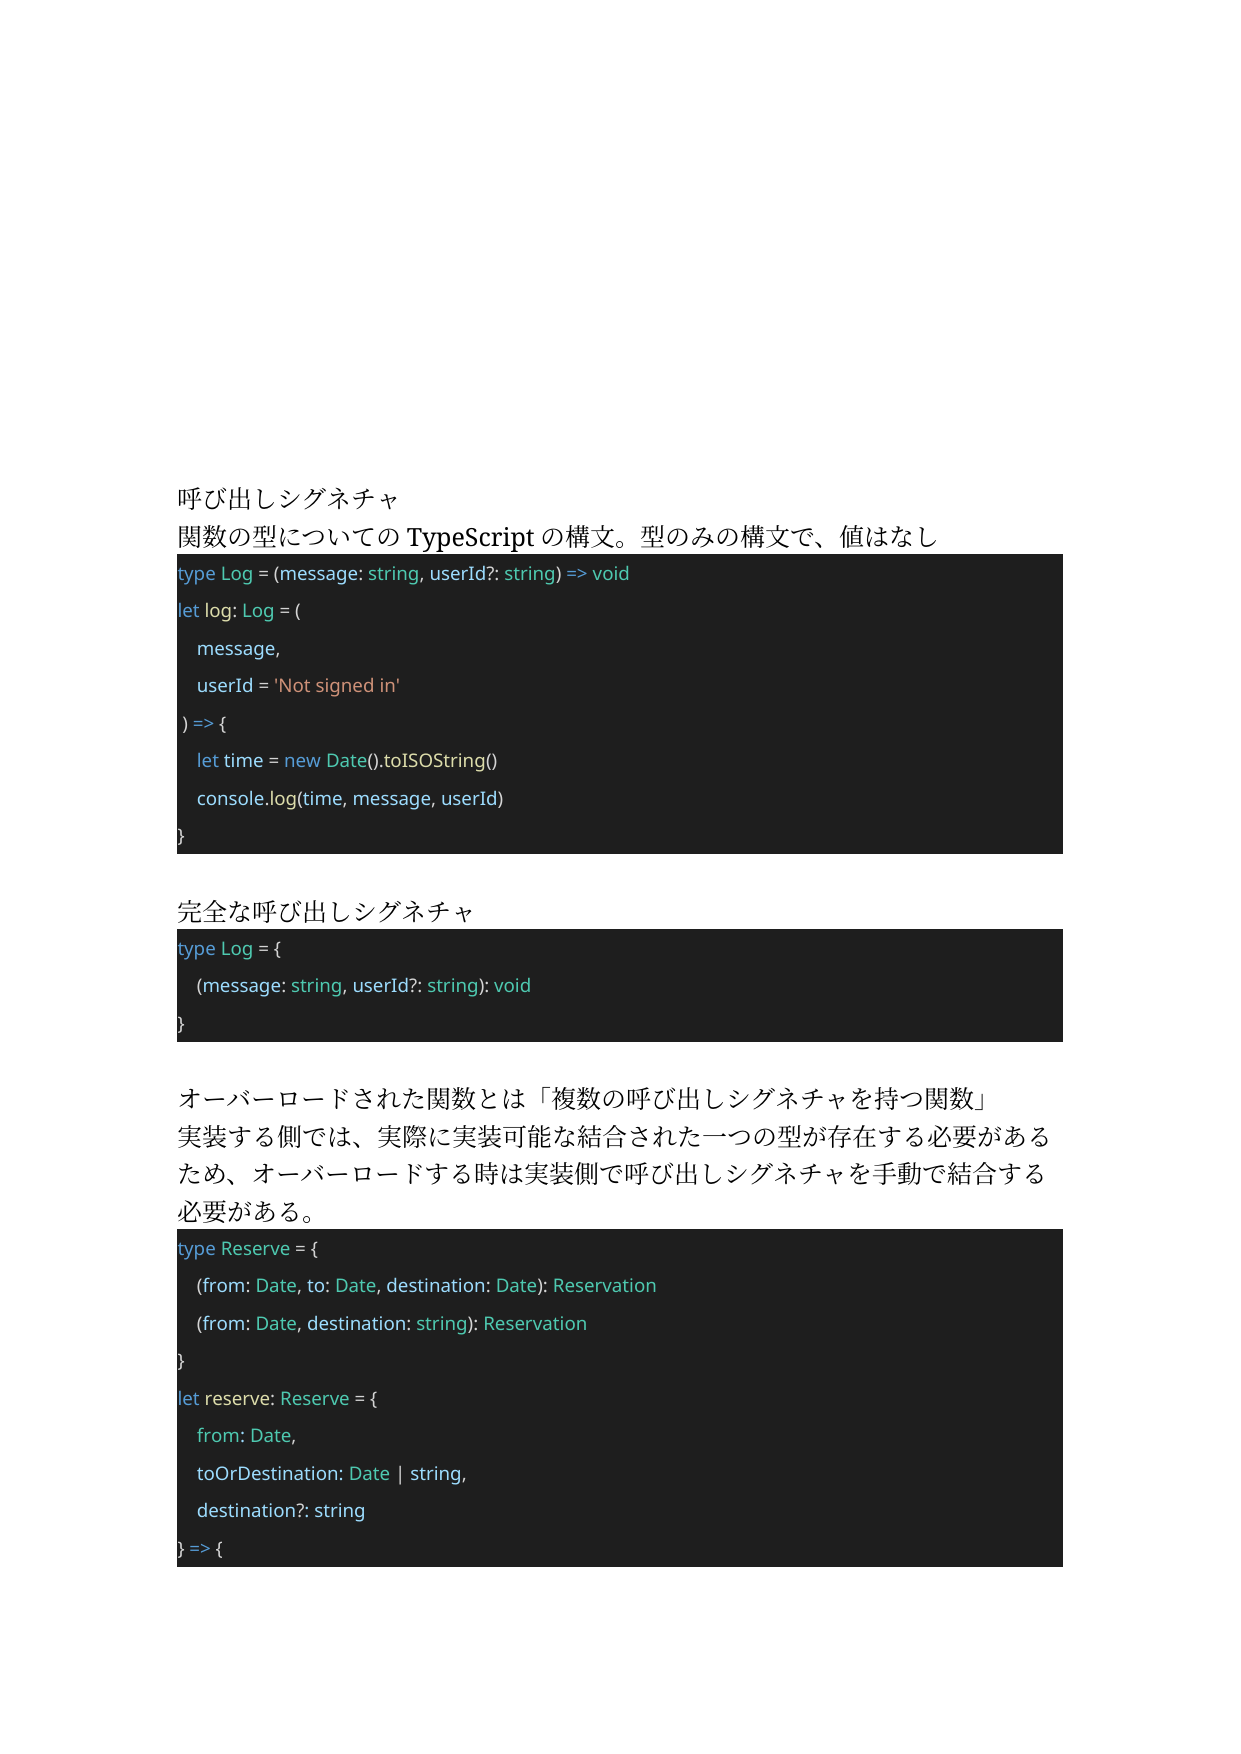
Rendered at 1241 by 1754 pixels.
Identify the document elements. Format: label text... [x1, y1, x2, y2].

text } => { [177, 1529, 1063, 1567]
text 完全な呼び出しシグネチャ [177, 892, 1063, 929]
text ) => { [177, 704, 1063, 742]
text from: Date, [177, 1417, 1063, 1454]
text (from: Date, to: Date, destination: Date): Reservation [177, 1267, 1063, 1304]
text console.log(time, message, userId) [177, 779, 1063, 817]
text 実装する側では、実際に実装可能な結合された一つの型が存在する必要があるため、オーバーロードする時は実装側で呼び出しシグネチャを手動で結合する必要がある。 [177, 1117, 1063, 1229]
text } [177, 817, 1063, 854]
text type Log = { [177, 929, 1063, 967]
text (from: Date, destination: string): Reservation [177, 1304, 1063, 1342]
text message, [177, 629, 1063, 667]
text type Reserve = { [177, 1229, 1063, 1267]
text オーバーロードされた関数とは「複数の呼び出しシグネチャを持つ関数」 [177, 1079, 1063, 1117]
text let time = new Date().toISOString() [177, 742, 1063, 779]
text 呼び出しシグネチャ [177, 479, 1063, 517]
text } [177, 1342, 1063, 1379]
text let reserve: Reserve = { [177, 1379, 1063, 1417]
text let log: Log = ( [177, 592, 1063, 629]
text toOrDestination: Date | string, [177, 1454, 1063, 1492]
text 関数の型についてのTypeScriptの構文。型のみの構文で、値はなし [177, 517, 1063, 554]
text type Log = (message: string, userId?: string) => void [177, 554, 1063, 592]
text destination?: string [177, 1492, 1063, 1529]
text } [177, 1004, 1063, 1042]
text userId = 'Not signed in' [177, 667, 1063, 704]
text (message: string, userId?: string): void [177, 967, 1063, 1004]
